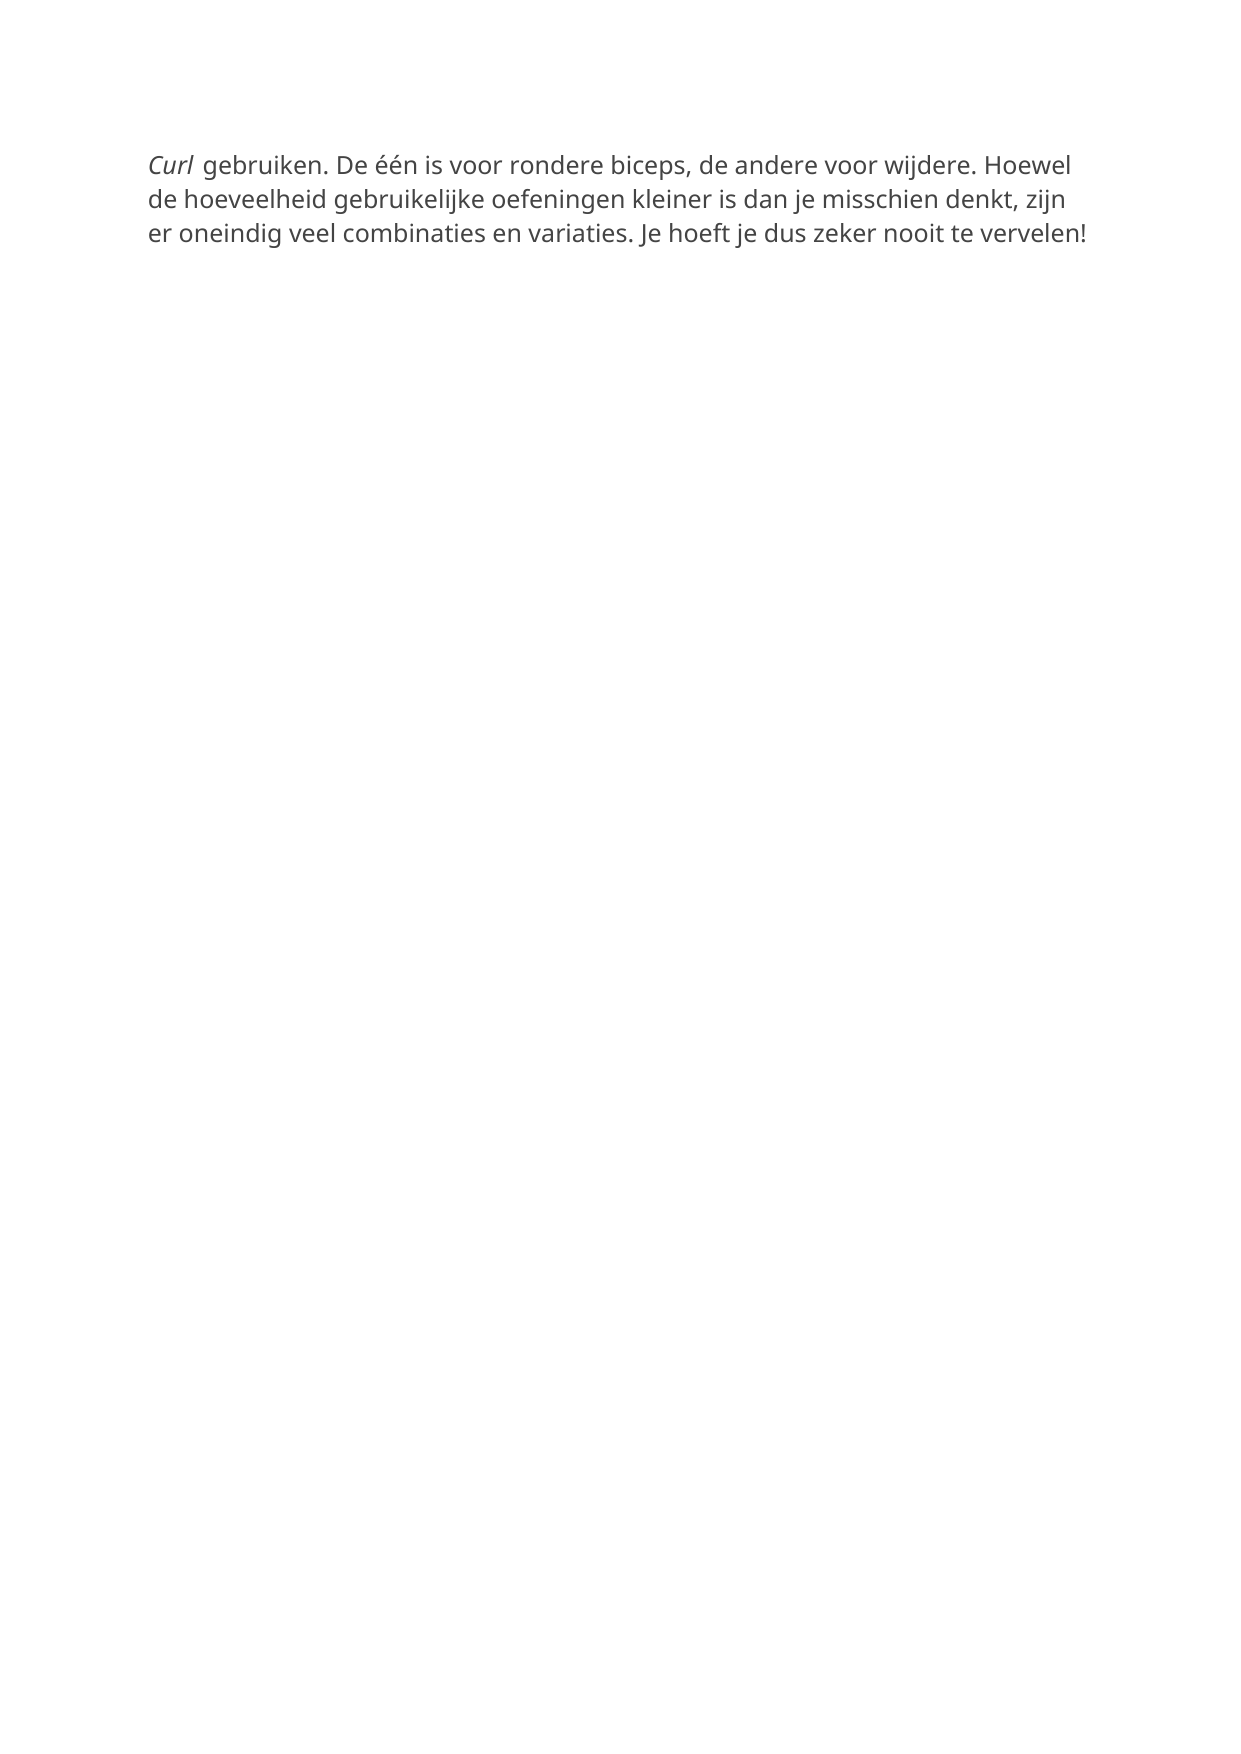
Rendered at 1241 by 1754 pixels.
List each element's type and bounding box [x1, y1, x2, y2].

text [148, 148, 1093, 250]
